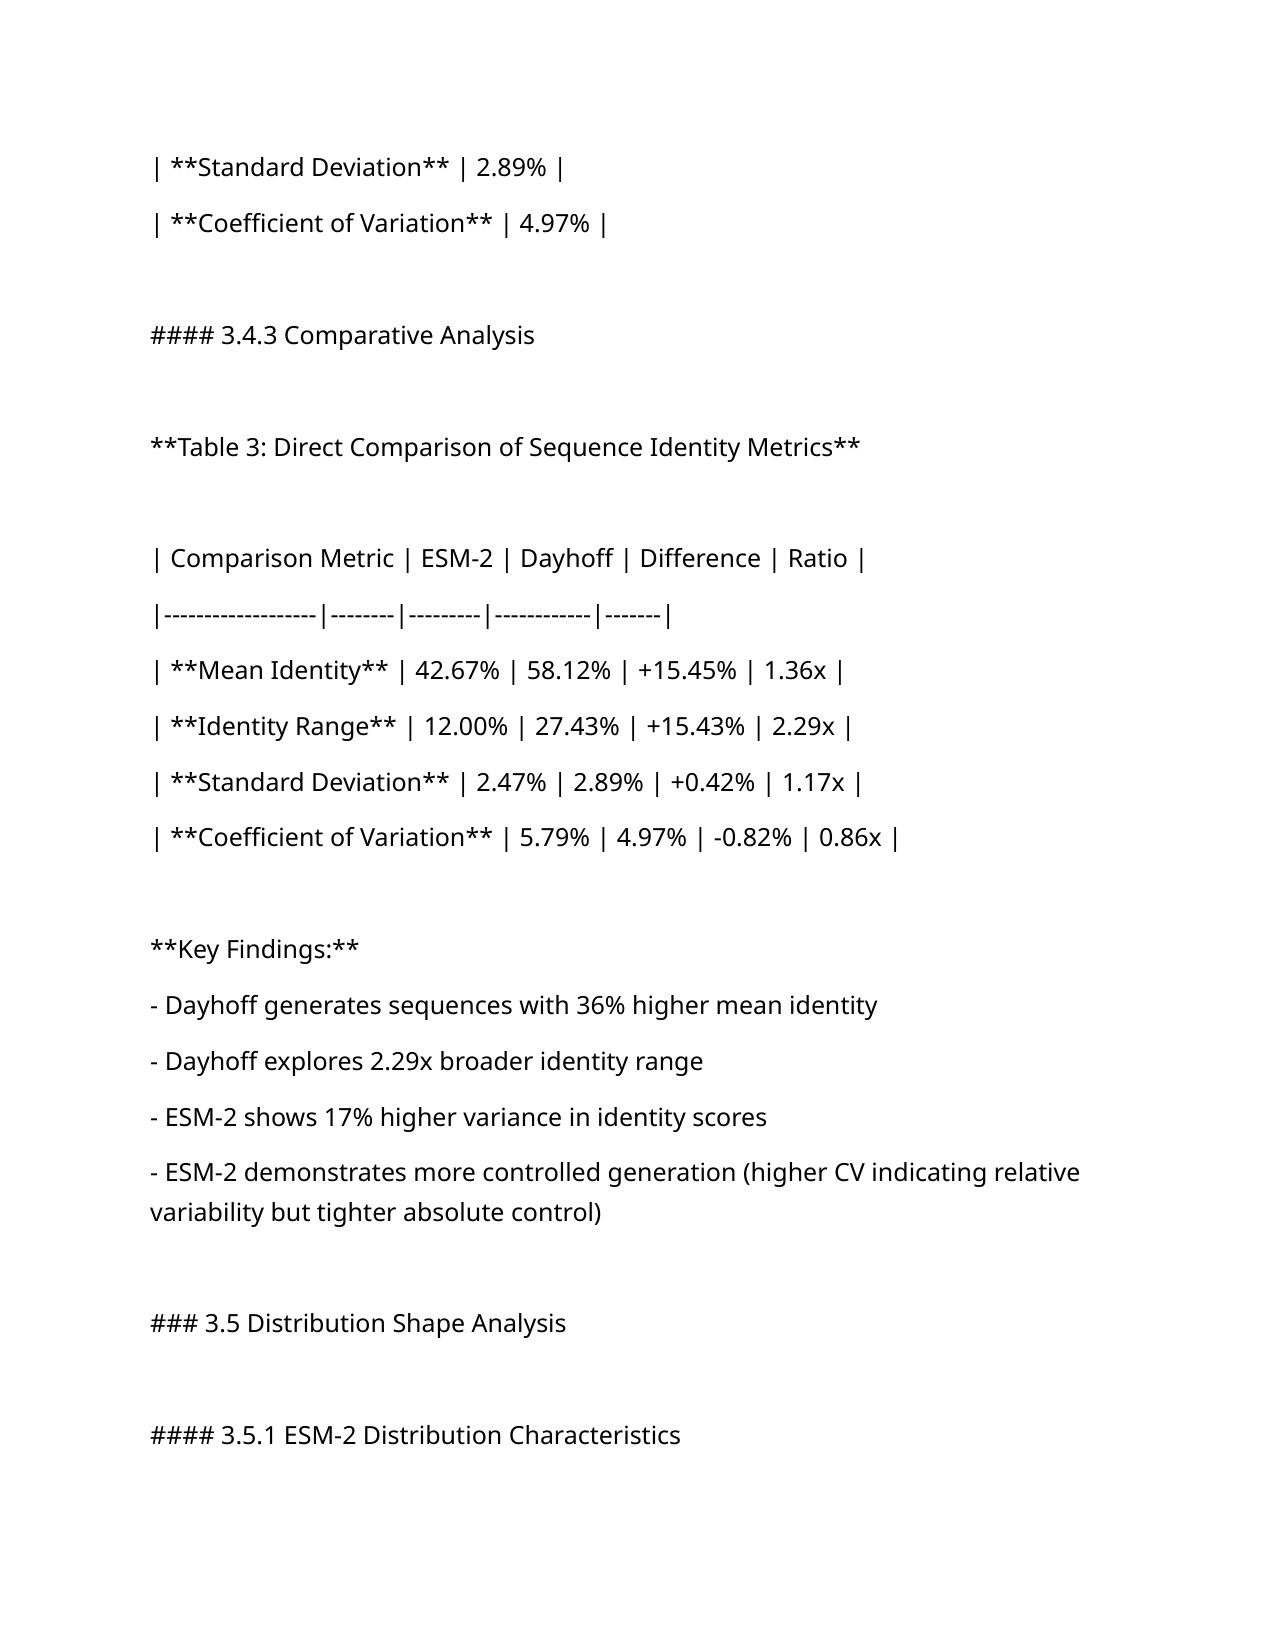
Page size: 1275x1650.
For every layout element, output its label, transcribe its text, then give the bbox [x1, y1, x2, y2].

text | **Standard Deviation** | 2.89% | [150, 150, 1125, 184]
text - Dayhoff generates sequences with 36% higher mean identity [150, 987, 1125, 1022]
text **Key Findings:** [150, 932, 1125, 966]
text #### 3.5.1 ESM-2 Distribution Characteristics [150, 1417, 1125, 1452]
text |-------------------|--------|---------|------------|-------| [150, 597, 1125, 631]
text | **Identity Range** | 12.00% | 27.43% | +15.43% | 2.29x | [150, 708, 1125, 742]
text | **Coefficient of Variation** | 4.97% | [150, 206, 1125, 240]
text - ESM-2 shows 17% higher variance in identity scores [150, 1099, 1125, 1133]
text ### 3.5 Distribution Shape Analysis [150, 1306, 1125, 1340]
text | **Mean Identity** | 42.67% | 58.12% | +15.45% | 1.36x | [150, 652, 1125, 687]
text - Dayhoff explores 2.29x broader identity range [150, 1043, 1125, 1077]
text | Comparison Metric | ESM-2 | Dayhoff | Difference | Ratio | [150, 541, 1125, 575]
text - ESM-2 demonstrates more controlled generation (higher CV indicating relative variability but tighter absolute control) [150, 1155, 1125, 1228]
text #### 3.4.3 Comparative Analysis [150, 317, 1125, 352]
text | **Coefficient of Variation** | 5.79% | 4.97% | -0.82% | 0.86x | [150, 820, 1125, 854]
text | **Standard Deviation** | 2.47% | 2.89% | +0.42% | 1.17x | [150, 764, 1125, 798]
text **Table 3: Direct Comparison of Sequence Identity Metrics** [150, 429, 1125, 463]
